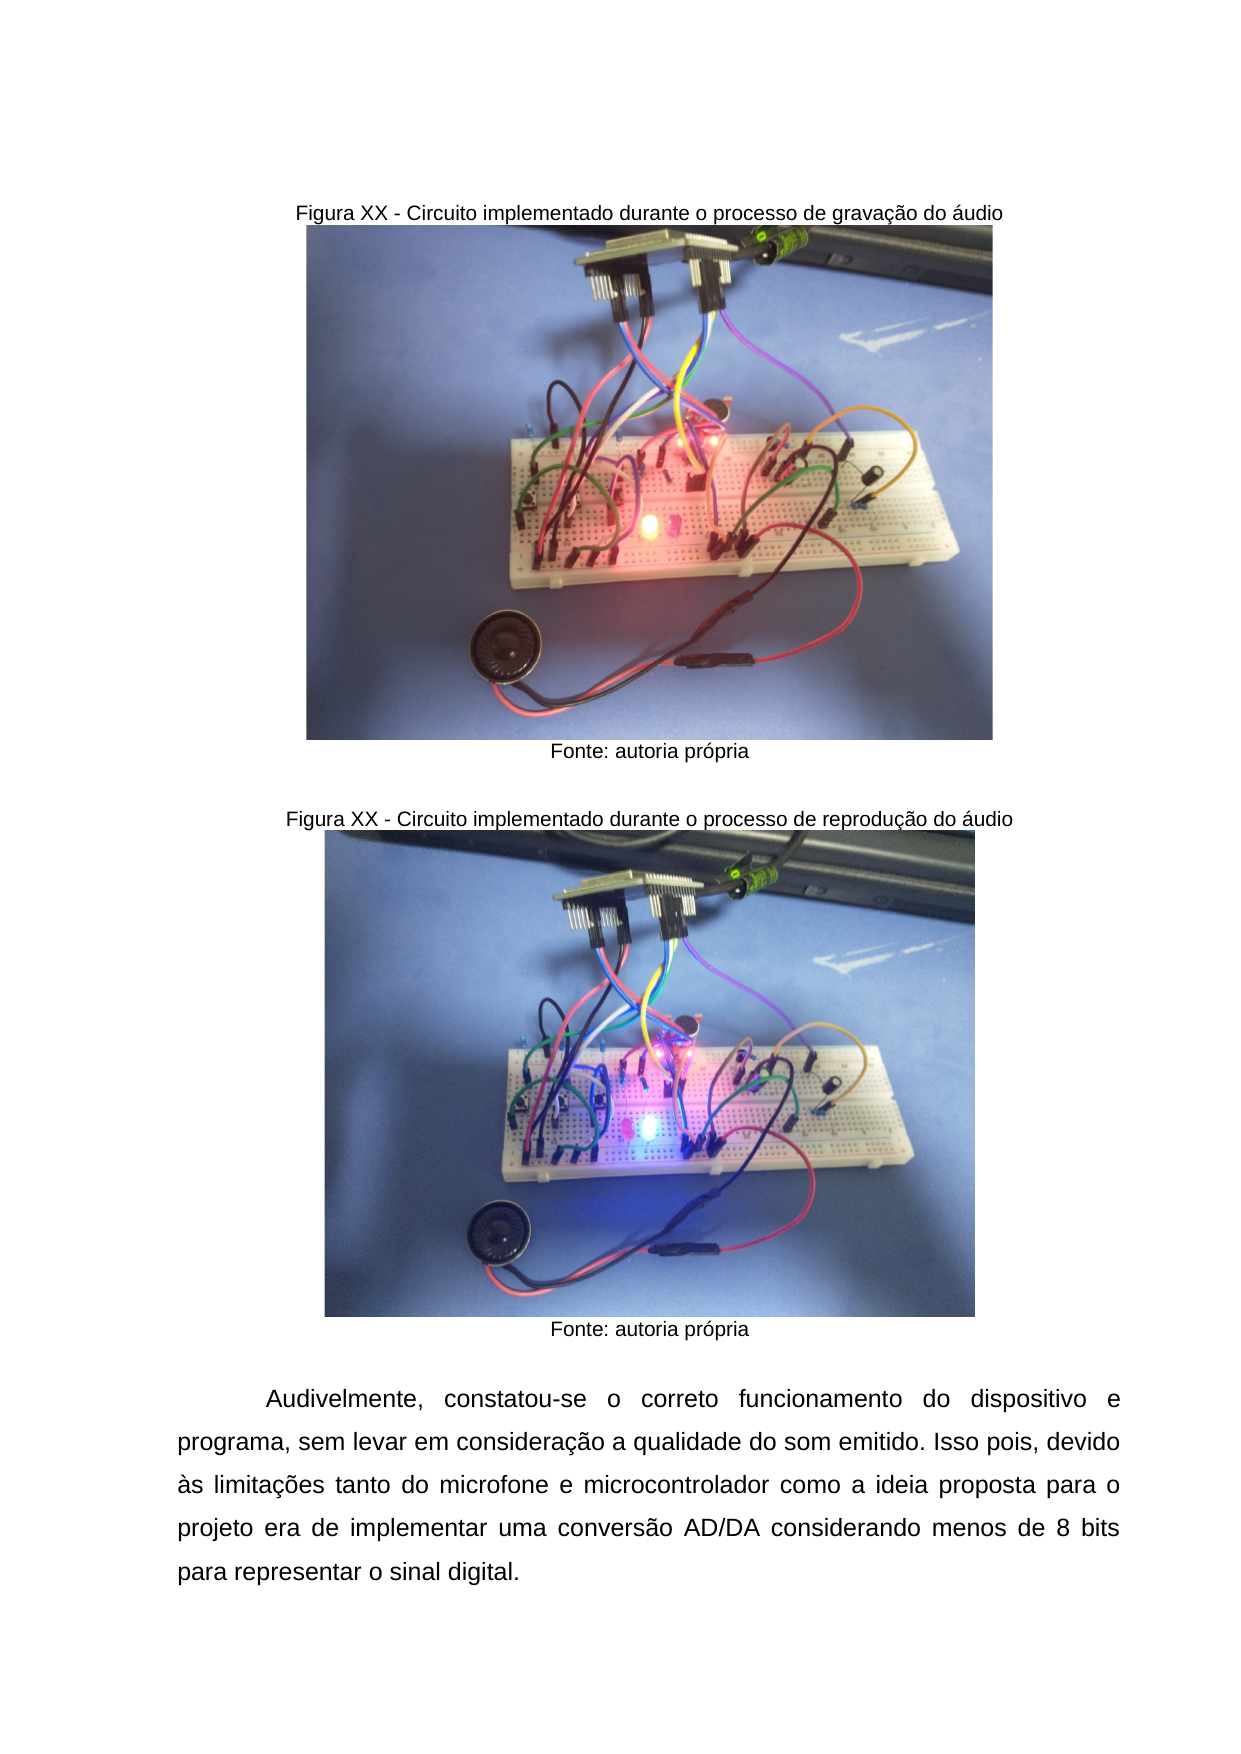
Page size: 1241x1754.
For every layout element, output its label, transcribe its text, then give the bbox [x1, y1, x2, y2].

text Audivelmente, constatou-se o correto funcionamento do dispositivo e programa, sem levar em consideração a qualidade do som emitido. Isso pois, devido às limitações tanto do microfone e microcontrolador como a ideia proposta para o projeto era de implementar uma conversão AD/DA considerando menos de 8 bits para representar o sinal digital. [177, 1384, 1122, 1585]
picture [324, 830, 975, 1317]
text Figura XX - Circuito implementado durante o processo de reprodução do áudio [177, 806, 1122, 830]
text Figura XX - Circuito implementado durante o processo de gravação do áudio [177, 201, 1122, 225]
text Fonte: autoria própria [177, 739, 1122, 763]
picture [306, 225, 993, 740]
text Fonte: autoria própria [177, 1317, 1122, 1341]
